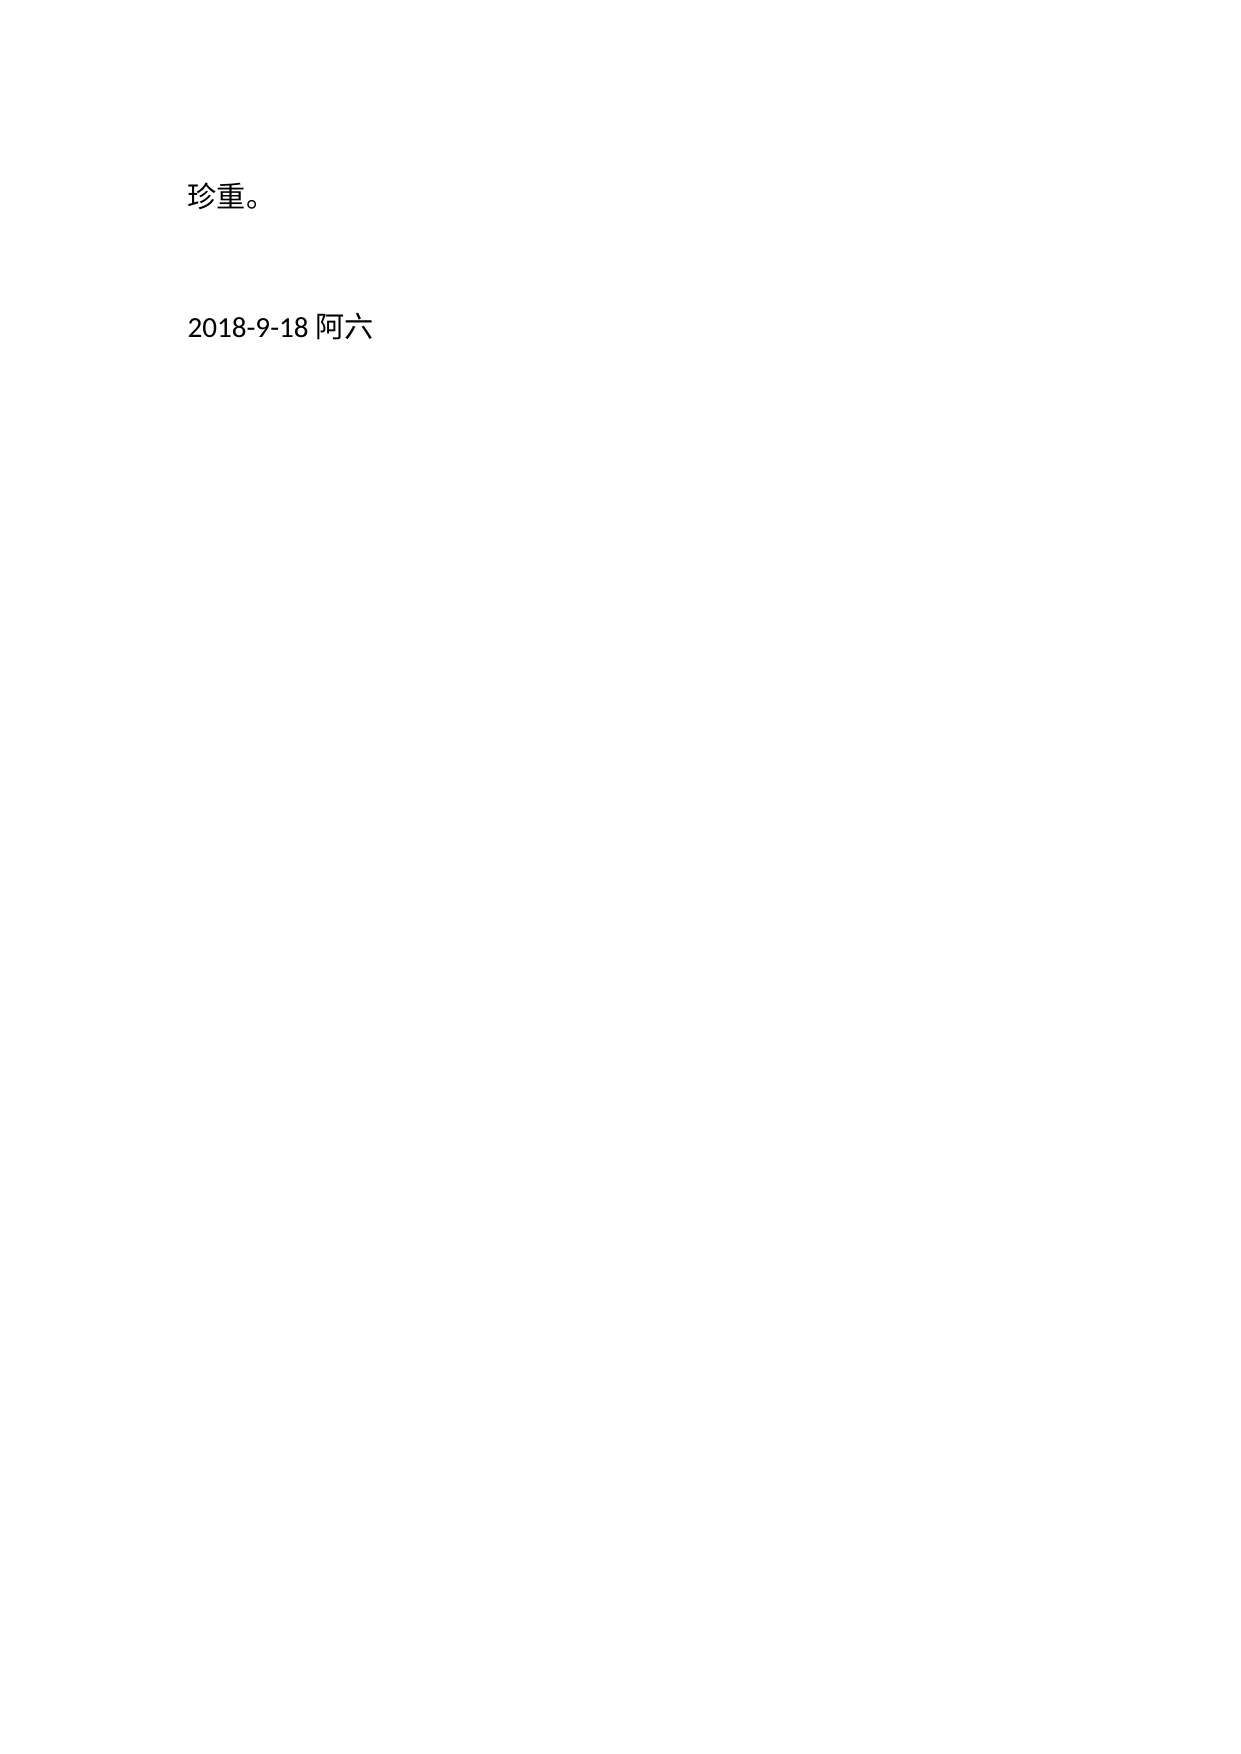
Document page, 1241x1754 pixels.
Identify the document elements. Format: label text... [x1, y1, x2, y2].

text 2018-9-18 阿六 [187, 292, 1053, 357]
text 珍重。 [187, 162, 1053, 227]
